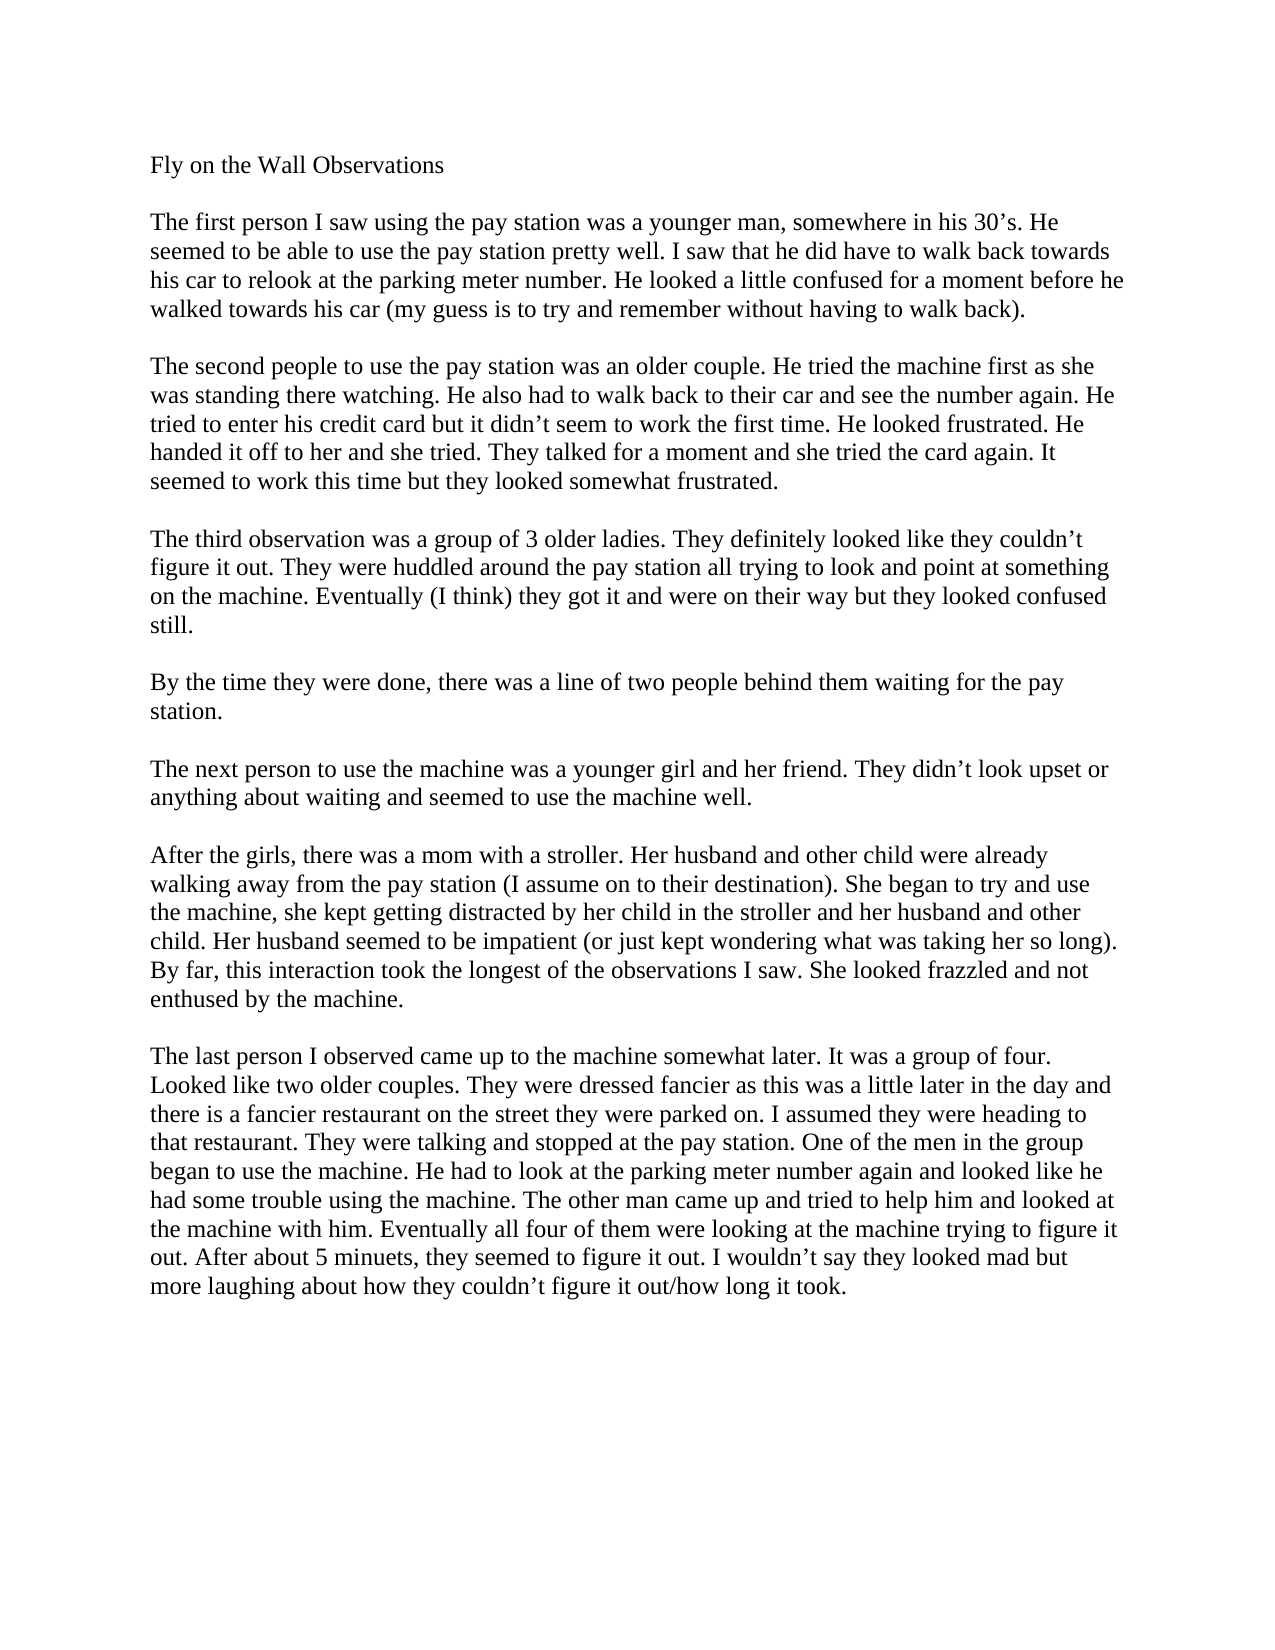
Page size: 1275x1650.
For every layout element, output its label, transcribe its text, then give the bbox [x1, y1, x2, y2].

text The last person I observed came up to the machine somewhat later. It was a group of four. Looked like two older couples. They were dressed fancier as this was a little later in the day and there is a fancier restaurant on the street they were parked on. I assumed they were heading to that restaurant. They were talking and stopped at the pay station. One of the men in the group began to use the machine. He had to look at the parking meter number again and looked like he had some trouble using the machine. The other man came up and tried to help him and looked at the machine with him. Eventually all four of them were looking at the machine trying to figure it out. After about 5 minuets, they seemed to figure it out. I wouldn’t say they looked mad but more laughing about how they couldn’t figure it out/how long it took. [150, 1041, 1125, 1300]
text The next person to use the machine was a younger girl and her friend. They didn’t look upset or anything about waiting and seemed to use the machine well. [150, 754, 1125, 811]
text The third observation was a group of 3 older ladies. They definitely looked like they couldn’t figure it out. They were huddled around the pay station all trying to look and point at something on the machine. Eventually (I think) they got it and were on their way but they looked confused still. [150, 524, 1125, 639]
text Fly on the Wall Observations [150, 150, 1125, 179]
text After the girls, there was a mom with a stroller. Her husband and other child were already walking away from the pay station (I assume on to their destination). She began to try and use the machine, she kept getting distracted by her child in the stroller and her husband and other child. Her husband seemed to be impatient (or just kept wondering what was taking her so long). By far, this interaction took the longest of the observations I saw. She looked frazzled and not enthused by the machine. [150, 840, 1125, 1012]
text The first person I saw using the pay station was a younger man, somewhere in his 30’s. He seemed to be able to use the pay station pretty well. I saw that he did have to walk back towards his car to relook at the parking meter number. He looked a little confused for a moment before he walked towards his car (my guess is to try and remember without having to walk back). [150, 207, 1125, 322]
text The second people to use the pay station was an older couple. He tried the machine first as she was standing there watching. He also had to walk back to their car and see the number again. He tried to enter his credit card but it didn’t seem to work the first time. He looked frustrated. He handed it off to her and she tried. They talked for a moment and she tried the card again. It seemed to work this time but they looked somewhat frustrated. [150, 351, 1125, 495]
text By the time they were done, there was a line of two people behind them waiting for the pay station. [150, 667, 1125, 725]
